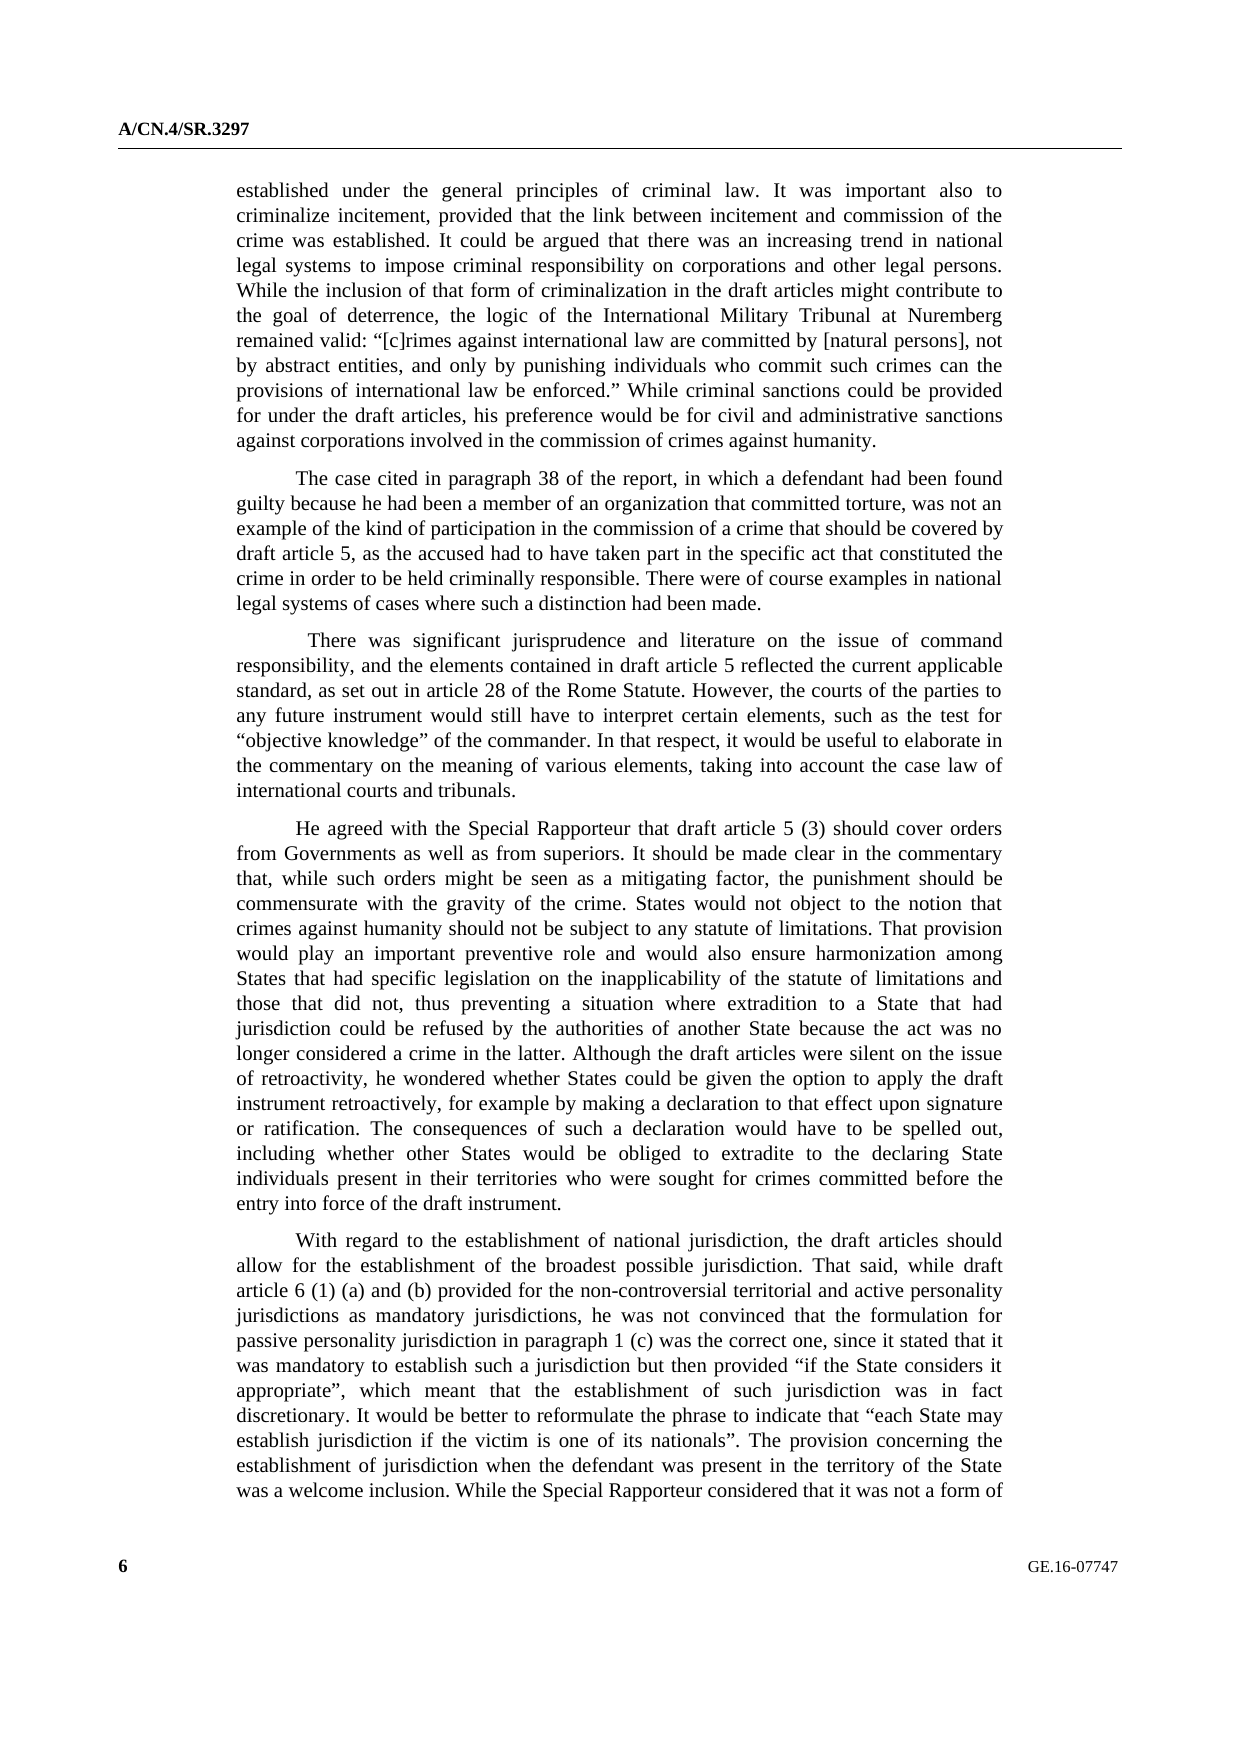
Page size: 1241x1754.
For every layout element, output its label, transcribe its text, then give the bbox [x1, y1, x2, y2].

text The case cited in paragraph 38 of the report, in which a defendant had been found guilty because he had been a member of an organization that committed torture, was not an example of the kind of participation in the commission of a crime that should be covered by draft article 5, as the accused had to have taken part in the specific act that constituted the crime in order to be held criminally responsible. There were of course examples in national legal systems of cases where such a distinction had been made. [236, 465, 1004, 615]
text He agreed with the Special Rapporteur that draft article 5 (3) should cover orders from Governments as well as from superiors. It should be made clear in the commentary that, while such orders might be seen as a mitigating factor, the punishment should be commensurate with the gravity of the crime. States would not object to the notion that crimes against humanity should not be subject to any statute of limitations. That provision would play an important preventive role and would also ensure harmonization among States that had specific legislation on the inapplicability of the statute of limitations and those that did not, thus preventing a situation where extradition to a State that had jurisdiction could be refused by the authorities of another State because the act was no longer considered a crime in the latter. Although the draft articles were silent on the issue of retroactivity, he wondered whether States could be given the option to apply the draft instrument retroactively, for example by making a declaration to that effect upon signature or ratification. The consequences of such a declaration would have to be spelled out, including whether other States would be obliged to extradite to the declaring State individuals present in their territories who were sought for crimes committed before the entry into force of the draft instrument. [236, 815, 1004, 1215]
text There was significant jurisprudence and literature on the issue of command responsibility, and the elements contained in draft article 5 reflected the current applicable standard, as set out in article 28 of the Rome Statute. However, the courts of the parties to any future instrument would still have to interpret certain elements, such as the test for “objective knowledge” of the commander. In that respect, it would be useful to elaborate in the commentary on the meaning of various elements, taking into account the case law of international courts and tribunals. [236, 627, 1004, 802]
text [236, 1227, 1004, 1502]
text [236, 177, 1004, 452]
